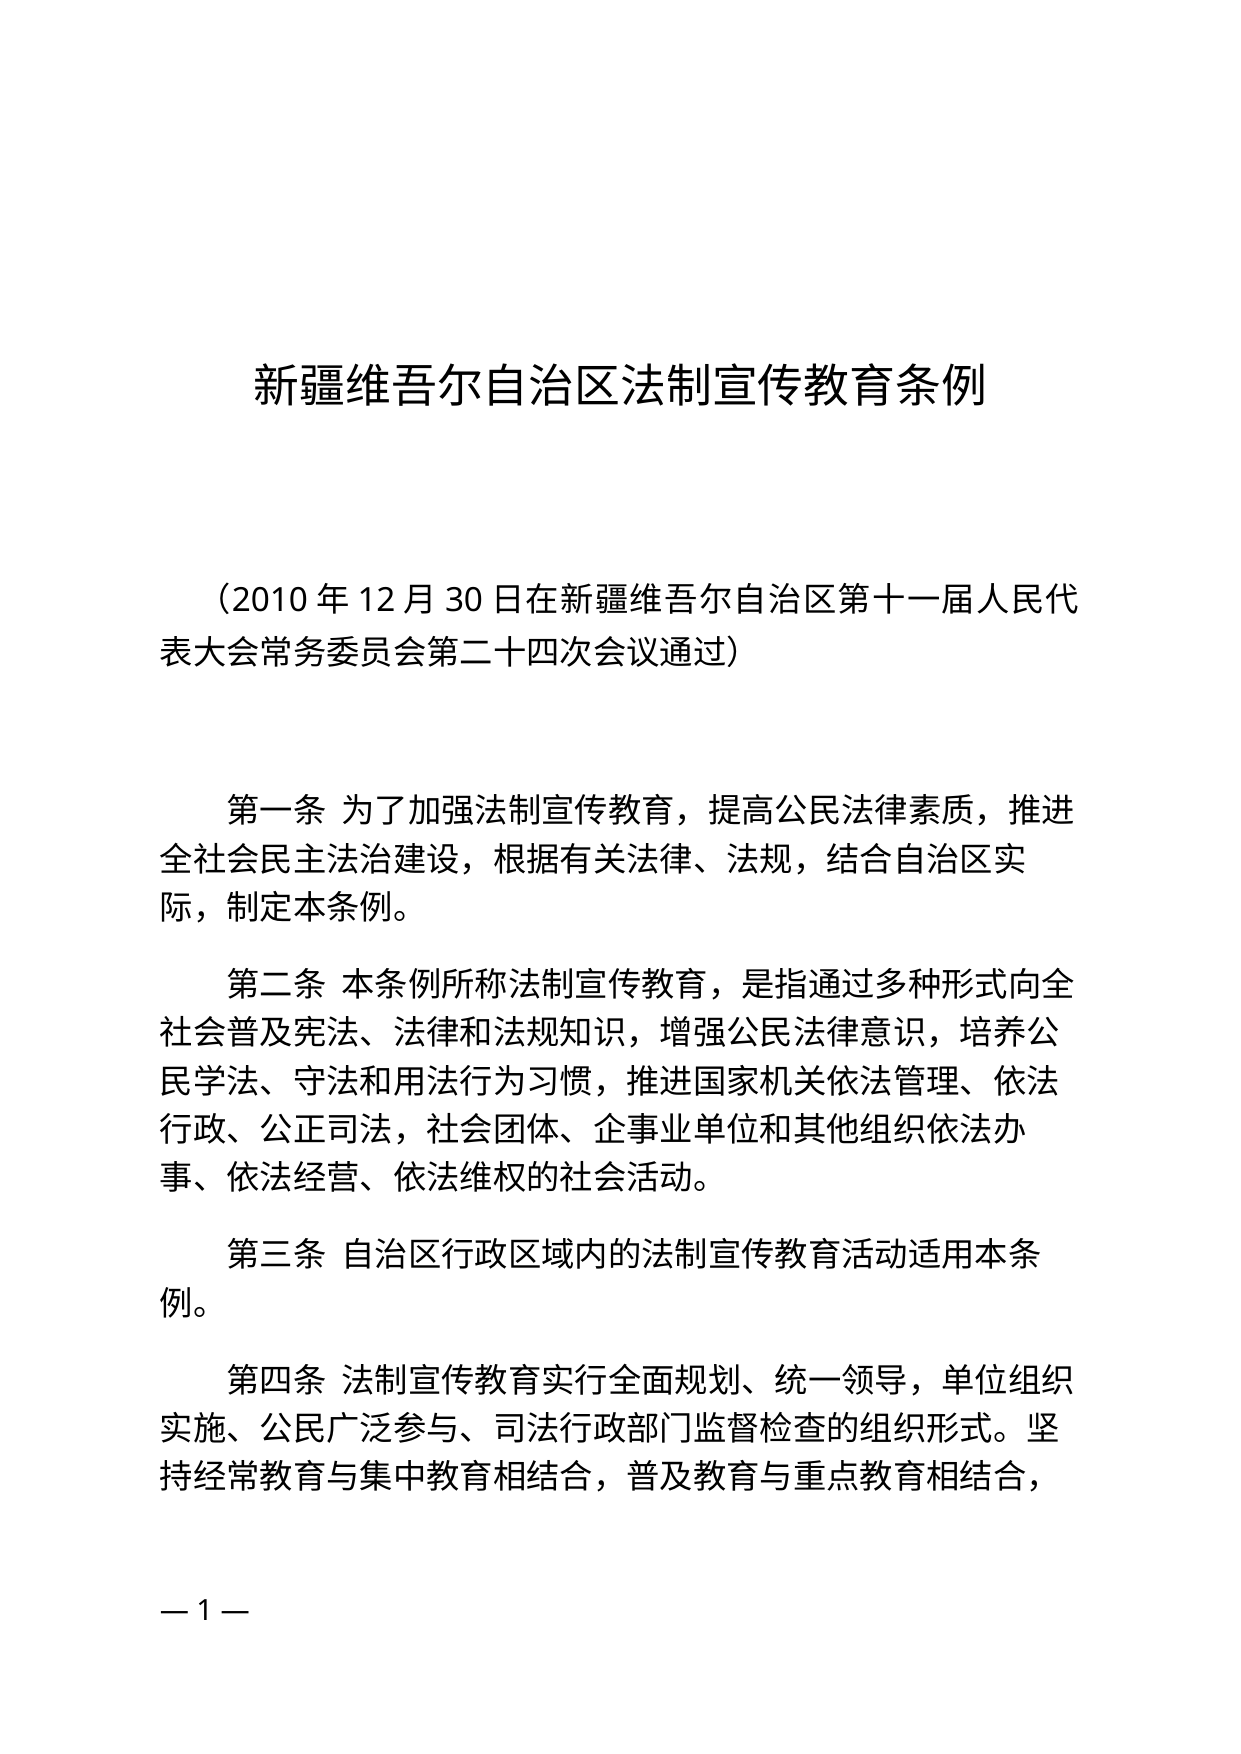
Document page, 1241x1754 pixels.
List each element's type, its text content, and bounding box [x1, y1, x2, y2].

text （2010年12月30日在新疆维吾尔自治区第十一届人民代表大会常务委员会第二十四次会议通过） [159, 569, 1081, 674]
text 第二条 本条例所称法制宣传教育，是指通过多种形式向全社会普及宪法、法律和法规知识，增强公民法律意识，培养公民学法、守法和用法行为习惯，推进国家机关依法管理、依法行政、公正司法，社会团体、企事业单位和其他组织依法办事、依法经营、依法维权的社会活动。 [159, 958, 1081, 1199]
text 新疆维吾尔自治区法制宣传教育条例 [159, 349, 1081, 416]
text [159, 1354, 1081, 1498]
text 第一条 为了加强法制宣传教育，提高公民法律素质，推进全社会民主法治建设，根据有关法律、法规，结合自治区实际，制定本条例。 [159, 784, 1081, 929]
text 第三条 自治区行政区域内的法制宣传教育活动适用本条例。 [159, 1228, 1081, 1325]
